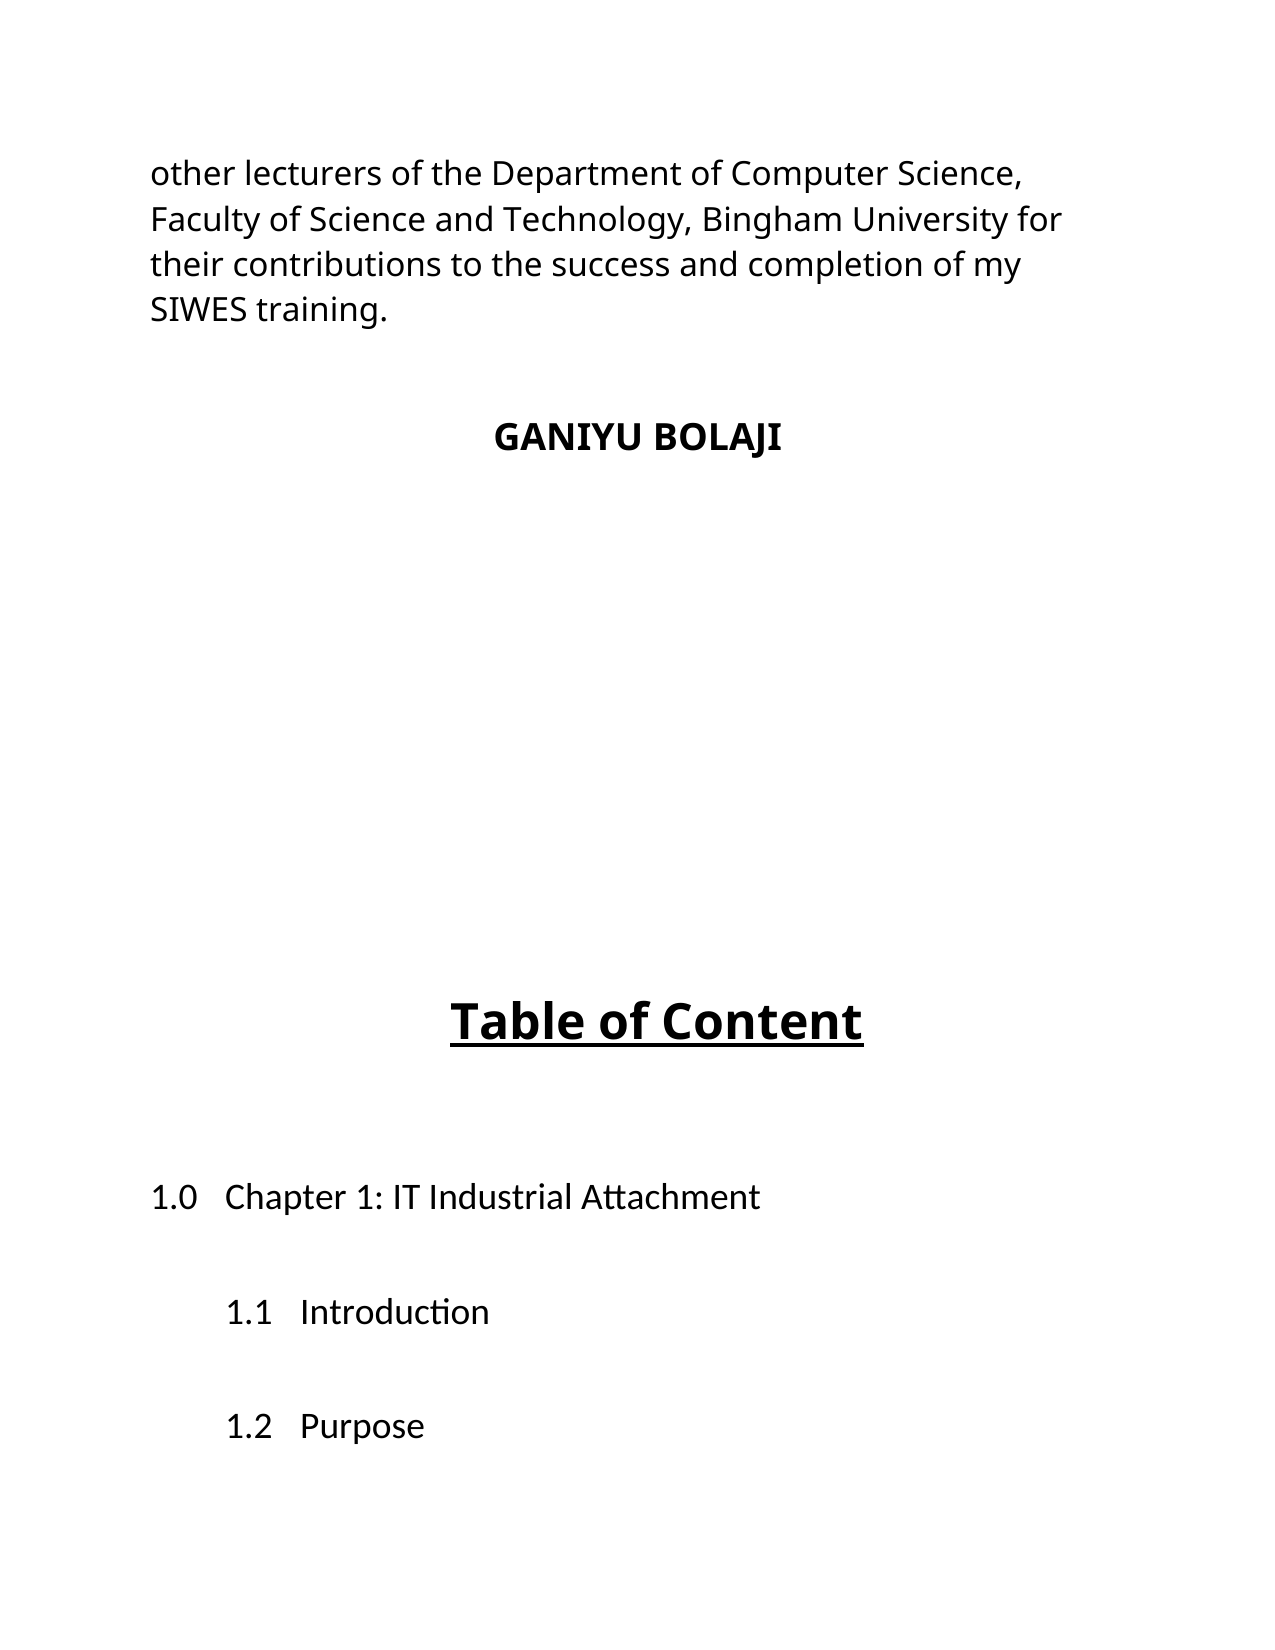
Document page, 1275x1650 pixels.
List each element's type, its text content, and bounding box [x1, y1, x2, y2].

list Purpose [225, 1402, 1125, 1448]
list Chapter 1: IT Industrial Attachment [150, 1173, 1125, 1219]
text Table of Content [375, 986, 1125, 1054]
list Introduction [225, 1288, 1125, 1333]
text GANIYU BOLAJI [150, 410, 1125, 461]
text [150, 150, 1125, 332]
